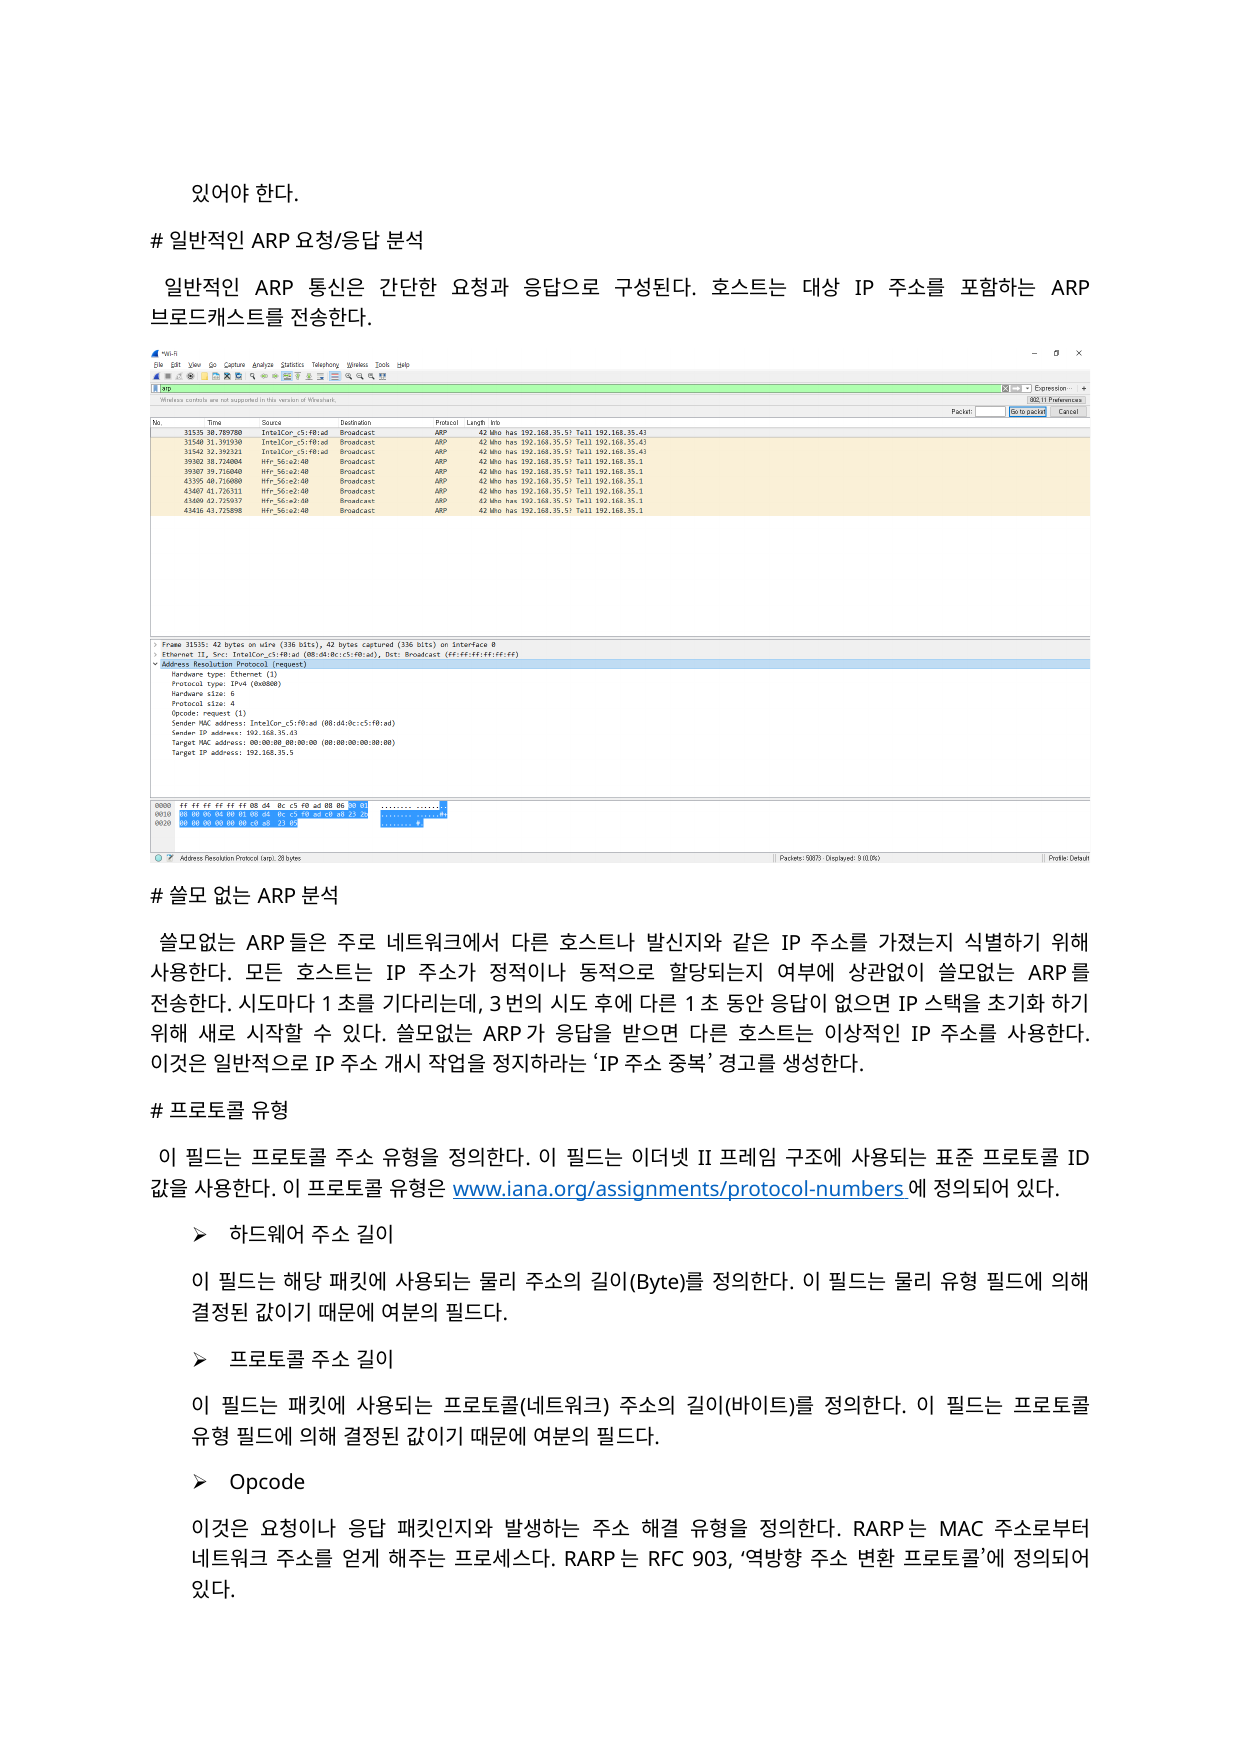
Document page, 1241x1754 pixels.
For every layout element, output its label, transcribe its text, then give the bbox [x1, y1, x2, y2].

list 하드웨어 주소 길이 [192, 1219, 1090, 1249]
list Opcode [192, 1467, 1090, 1496]
text 이 필드는 프로토콜 주소 유형을 정의한다. 이 필드는 이더넷 II 프레임 구조에 사용되는 표준 프로토콜 ID 값을 사용한다. 이 프로토콜 유형은 www.iana.org/assignments/protocol-numbers에 정의되어 있다. [150, 1141, 1090, 1202]
text # 프로토콜 유형 [150, 1094, 1090, 1125]
picture [150, 348, 1091, 863]
text 쓸모없는 ARP들은 주로 네트워크에서 다른 호스트나 발신지와 같은 IP 주소를 가졌는지 식별하기 위해 사용한다. 모든 호스트는 IP 주소가 정적이나 동적으로 할당되는지 여부에 상관없이 쓸모없는 ARP를 전송한다. 시도마다 1초를 기다리는데, 3번의 시도 후에 다른 1초 동안 응답이 없으면 IP 스택을 초기화 하기 위해 새로 시작할 수 있다. 쓸모없는 ARP가 응답을 받으면 다른 호스트는 이상적인 IP 주소를 사용한다. 이것은 일반적으로 IP 주소 개시 작업을 정지하라는 ‘IP 주소 중복’ 경고를 생성한다. [150, 926, 1090, 1078]
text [192, 177, 1090, 207]
text 이 필드는 패킷에 사용되는 프로토콜(네트워크) 주소의 길이(바이트)를 정의한다. 이 필드는 프로토콜 유형 필드에 의해 결정된 값이기 때문에 여분의 필드다. [192, 1390, 1090, 1450]
text 이 필드는 해당 패킷에 사용되는 물리 주소의 길이(Byte)를 정의한다. 이 필드는 물리 유형 필드에 의해 결정된 값이기 때문에 여분의 필드다. [192, 1266, 1090, 1326]
text 이것은 요청이나 응답 패킷인지와 발생하는 주소 해결 유형을 정의한다. RARP는 MAC 주소로부터 네트워크 주소를 얻게 해주는 프로세스다. RARP는 RFC 903, ‘역방향 주소 변환 프로토콜’에 정의되어 있다. [192, 1512, 1090, 1603]
text 일반적인 ARP 통신은 간단한 요청과 응답으로 구성된다. 호스트는 대상 IP 주소를 포함하는 ARP 브로드캐스트를 전송한다. [150, 271, 1090, 332]
text # 일반적인 ARP 요청/응답 분석 [150, 224, 1090, 254]
list 프로토콜 주소 길이 [192, 1343, 1090, 1373]
text # 쓸모 없는 ARP 분석 [150, 879, 1090, 909]
